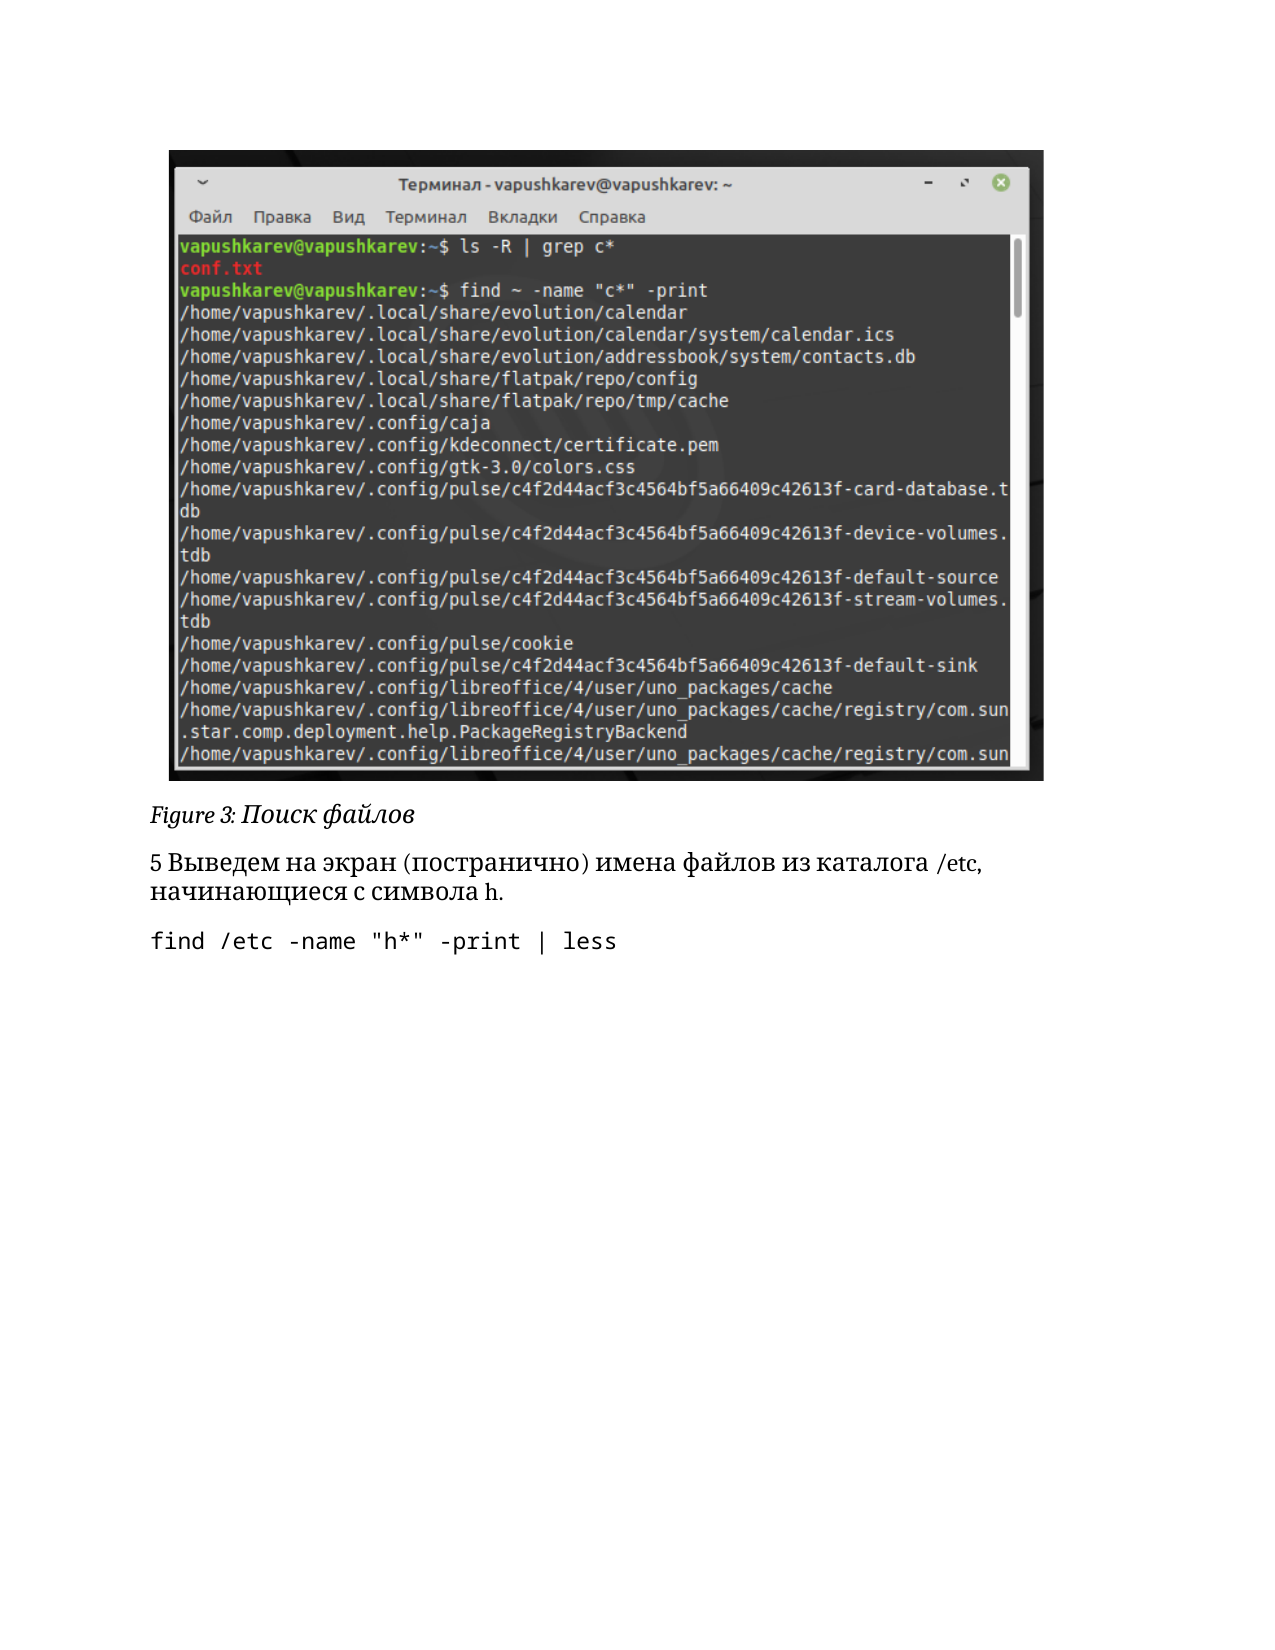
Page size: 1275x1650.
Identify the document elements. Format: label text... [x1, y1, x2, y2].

text Figure 3: Поиск файлов [150, 801, 1125, 830]
picture [168, 150, 1044, 781]
text 5 Выведем на экран (постранично) имена файлов из каталога /etc, начинающиеся с символа h. [150, 849, 1125, 906]
text find /etc -name "h*" -print | less [150, 925, 1125, 956]
